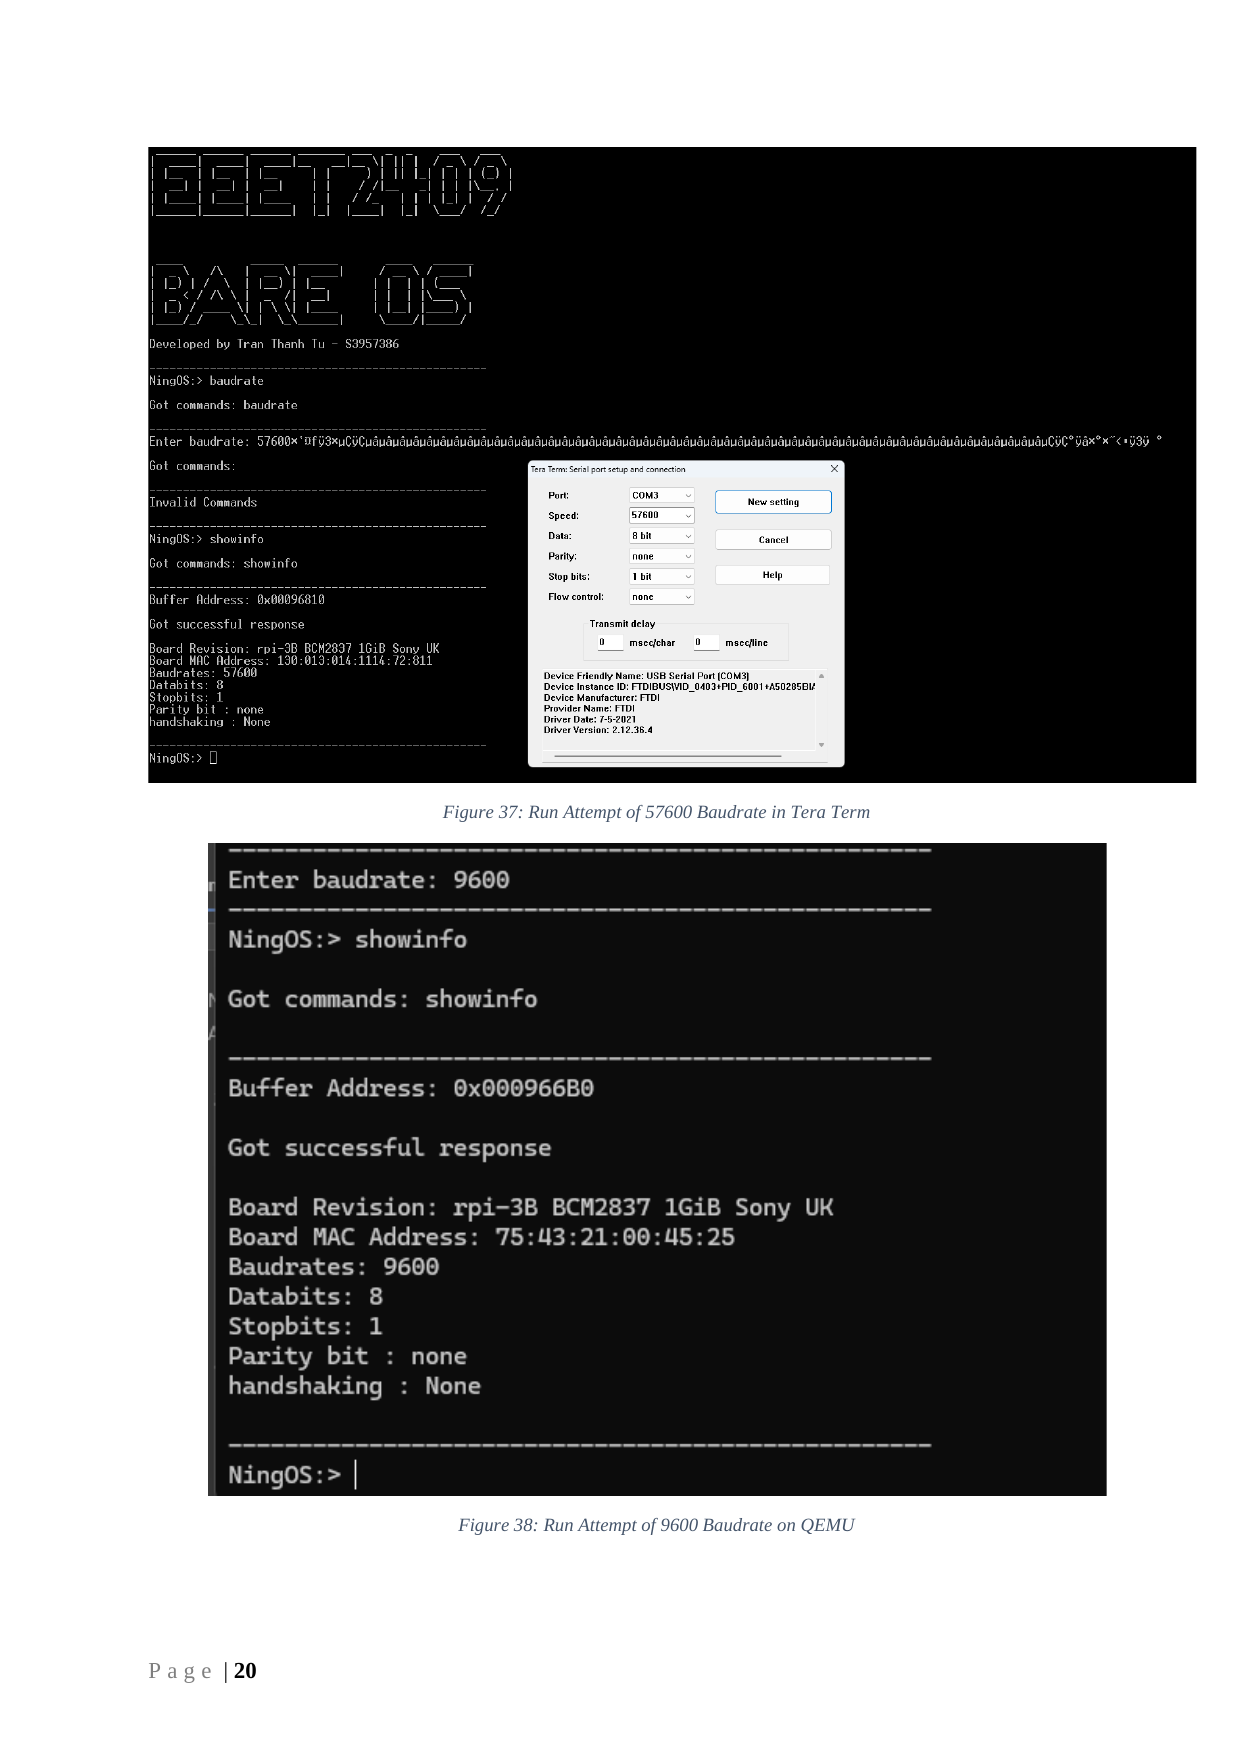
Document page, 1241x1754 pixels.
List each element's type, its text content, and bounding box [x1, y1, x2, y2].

picture [208, 843, 1107, 1496]
text Figure 38: Run Attempt of 9600 Baudrate on QEMU [118, 1514, 1167, 1536]
picture [148, 147, 1197, 783]
text Figure 37: Run Attempt of 57600 Baudrate in Tera Term [118, 801, 1167, 823]
